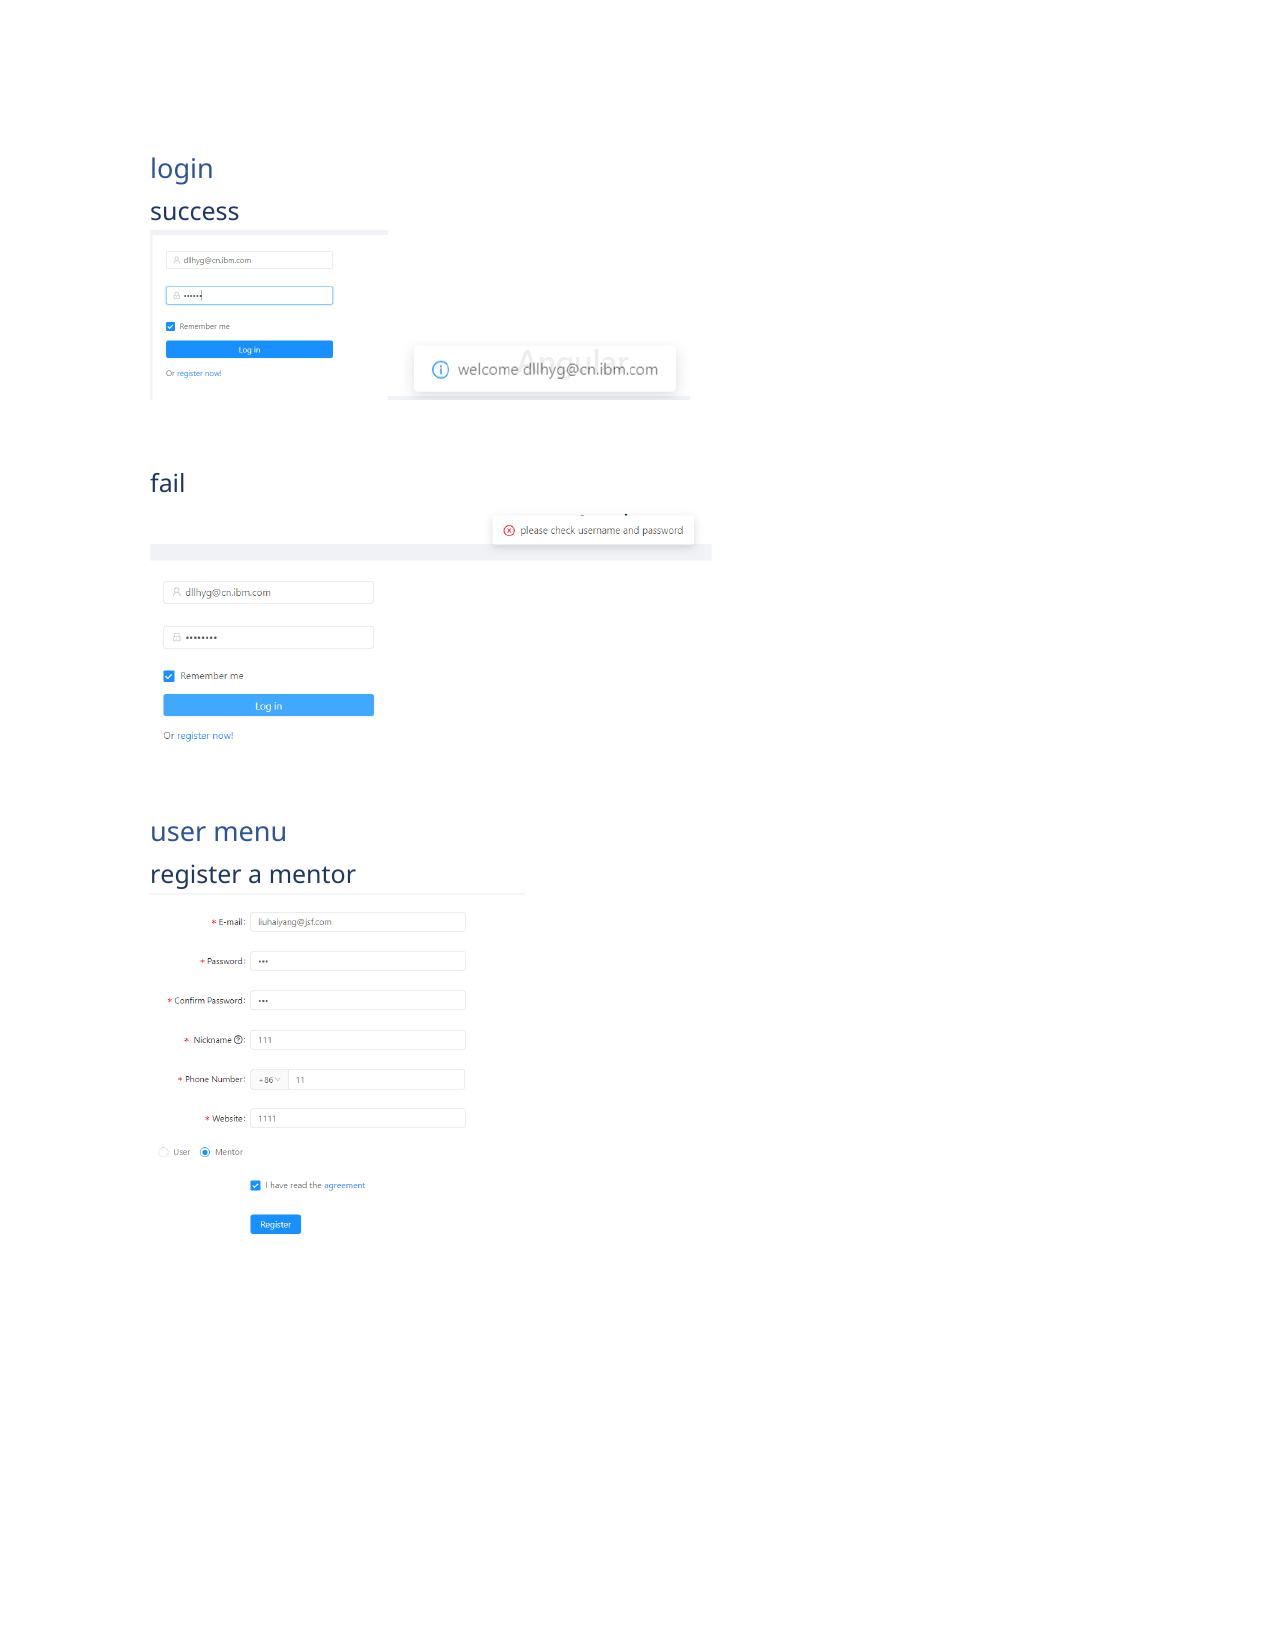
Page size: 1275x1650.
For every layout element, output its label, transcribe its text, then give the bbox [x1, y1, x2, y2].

subtitle login [150, 150, 1125, 187]
picture [150, 230, 691, 400]
subtitle user menu [150, 813, 1125, 850]
picture [150, 893, 525, 1248]
subtitle register a mentor [150, 857, 1125, 891]
picture [150, 502, 712, 748]
subtitle success [150, 194, 1125, 228]
subtitle fail [150, 466, 1125, 500]
